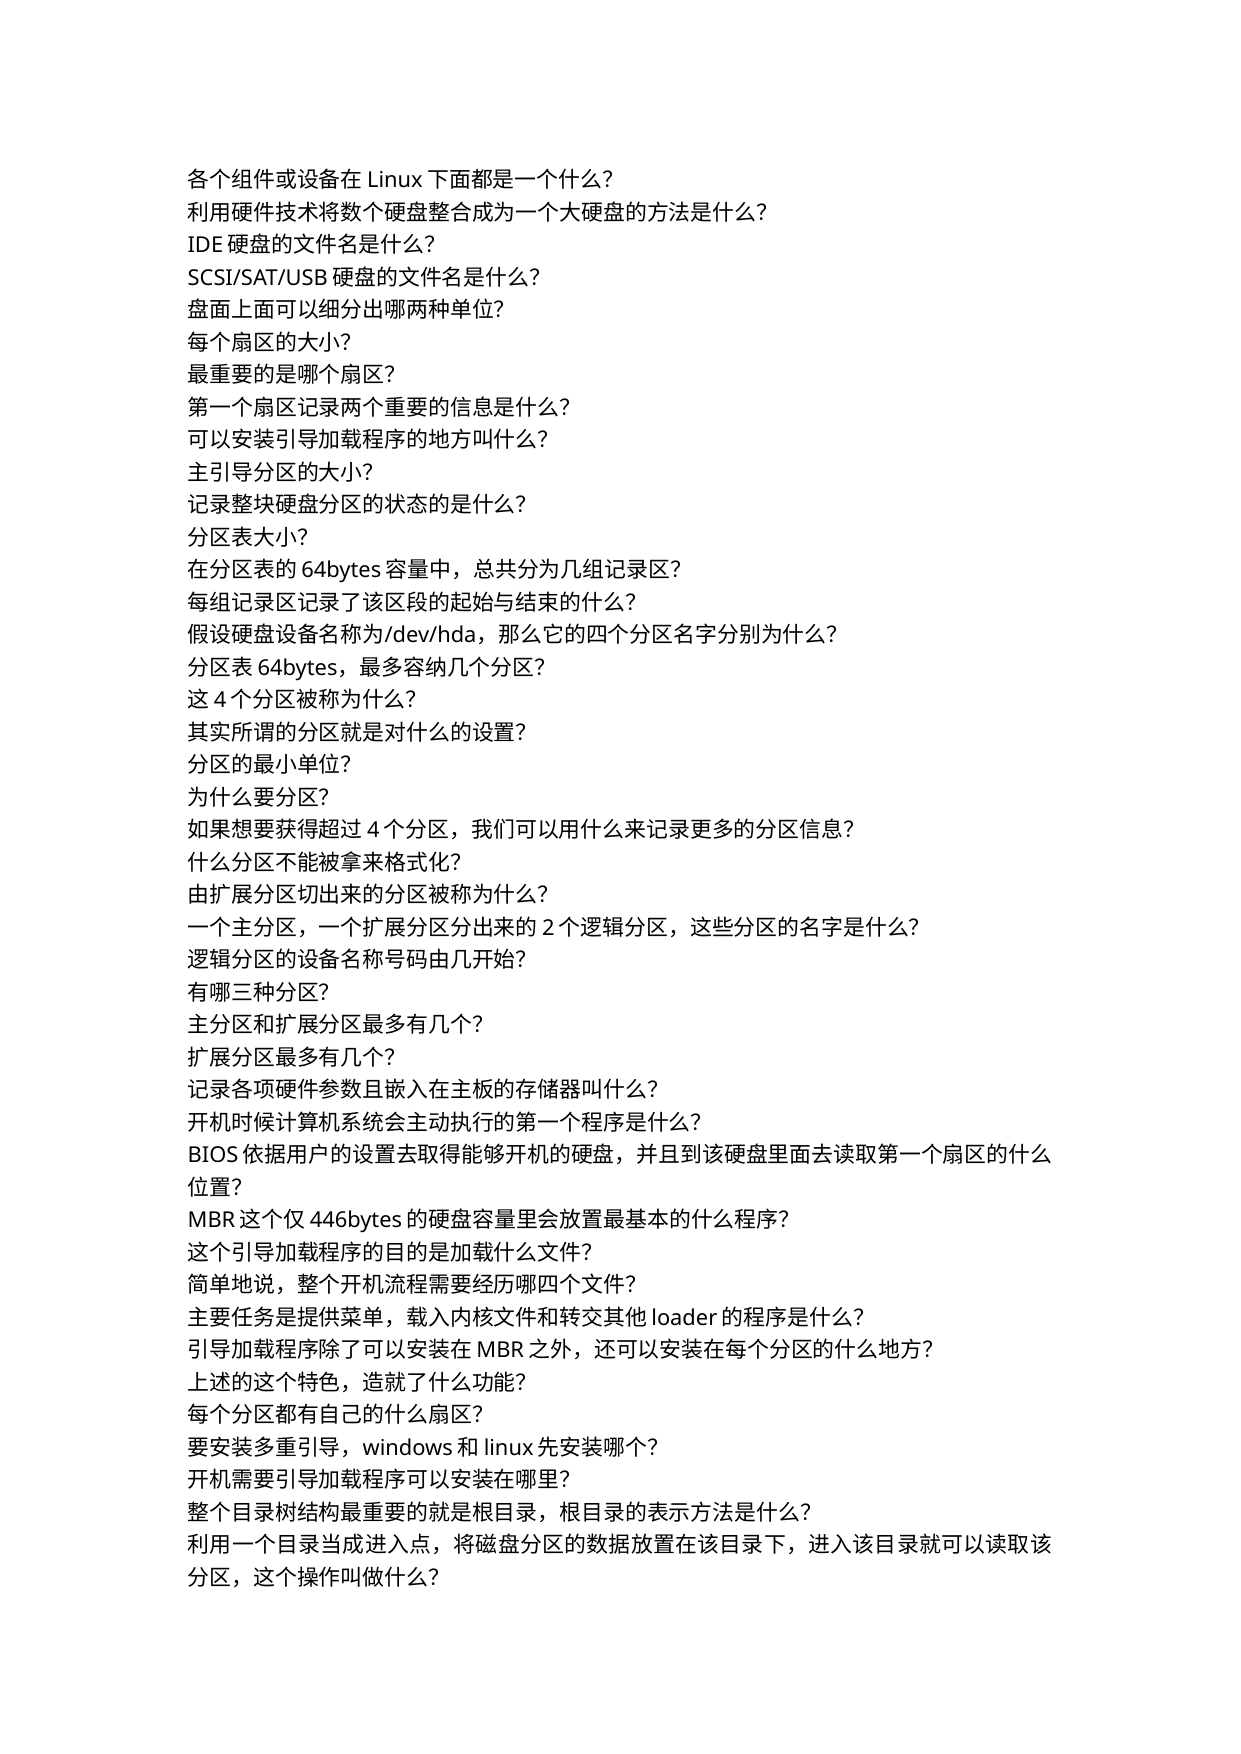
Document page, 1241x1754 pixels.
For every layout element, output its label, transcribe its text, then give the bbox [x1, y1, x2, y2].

text 记录整块硬盘分区的状态的是什么？ [187, 487, 1053, 519]
text 第一个扇区记录两个重要的信息是什么？ [187, 389, 1053, 422]
text 为什么要分区？ [187, 779, 1053, 812]
text 假设硬盘设备名称为/dev/hda，那么它的四个分区名字分别为什么？ [187, 617, 1053, 649]
text 引导加载程序除了可以安装在MBR之外，还可以安装在每个分区的什么地方？ [187, 1332, 1053, 1364]
text IDE硬盘的文件名是什么？ [187, 227, 1053, 259]
text 每个分区都有自己的什么扇区？ [187, 1397, 1053, 1429]
text 简单地说，整个开机流程需要经历哪四个文件？ [187, 1267, 1053, 1299]
text 利用硬件技术将数个硬盘整合成为一个大硬盘的方法是什么？ [187, 194, 1053, 227]
text MBR这个仅446bytes的硬盘容量里会放置最基本的什么程序？ [187, 1202, 1053, 1234]
text 其实所谓的分区就是对什么的设置？ [187, 714, 1053, 747]
text 扩展分区最多有几个？ [187, 1039, 1053, 1072]
text 这个引导加载程序的目的是加载什么文件？ [187, 1234, 1053, 1267]
text 要安装多重引导，windows和linux先安装哪个？ [187, 1429, 1053, 1462]
text BIOS依据用户的设置去取得能够开机的硬盘，并且到该硬盘里面去读取第一个扇区的什么位置？ [187, 1137, 1053, 1202]
text 开机需要引导加载程序可以安装在哪里？ [187, 1462, 1053, 1494]
text 上述的这个特色，造就了什么功能？ [187, 1364, 1053, 1397]
text 什么分区不能被拿来格式化？ [187, 844, 1053, 877]
text 整个目录树结构最重要的就是根目录，根目录的表示方法是什么？ [187, 1494, 1053, 1527]
text SCSI/SAT/USB硬盘的文件名是什么？ [187, 259, 1053, 292]
text 由扩展分区切出来的分区被称为什么？ [187, 877, 1053, 909]
text 可以安装引导加载程序的地方叫什么？ [187, 422, 1053, 454]
text 在分区表的64bytes容量中，总共分为几组记录区？ [187, 552, 1053, 584]
text 分区表大小？ [187, 519, 1053, 552]
text 主要任务是提供菜单，载入内核文件和转交其他loader的程序是什么？ [187, 1299, 1053, 1332]
text 利用一个目录当成进入点，将磁盘分区的数据放置在该目录下，进入该目录就可以读取该分区，这个操作叫做什么？ [187, 1527, 1053, 1592]
text 如果想要获得超过4个分区，我们可以用什么来记录更多的分区信息？ [187, 812, 1053, 844]
text 开机时候计算机系统会主动执行的第一个程序是什么？ [187, 1104, 1053, 1137]
text 每组记录区记录了该区段的起始与结束的什么？ [187, 584, 1053, 617]
text 每个扇区的大小？ [187, 324, 1053, 357]
text 逻辑分区的设备名称号码由几开始？ [187, 942, 1053, 974]
text 分区的最小单位？ [187, 747, 1053, 779]
text 分区表64bytes，最多容纳几个分区？ [187, 649, 1053, 682]
text 有哪三种分区？ [187, 974, 1053, 1007]
text 各个组件或设备在Linux下面都是一个什么？ [187, 162, 1053, 194]
text 主分区和扩展分区最多有几个？ [187, 1007, 1053, 1039]
text 一个主分区，一个扩展分区分出来的2个逻辑分区，这些分区的名字是什么？ [187, 909, 1053, 942]
text 这4个分区被称为什么？ [187, 682, 1053, 714]
text 盘面上面可以细分出哪两种单位？ [187, 292, 1053, 324]
text 最重要的是哪个扇区？ [187, 357, 1053, 389]
text 记录各项硬件参数且嵌入在主板的存储器叫什么？ [187, 1072, 1053, 1104]
text 主引导分区的大小？ [187, 454, 1053, 487]
